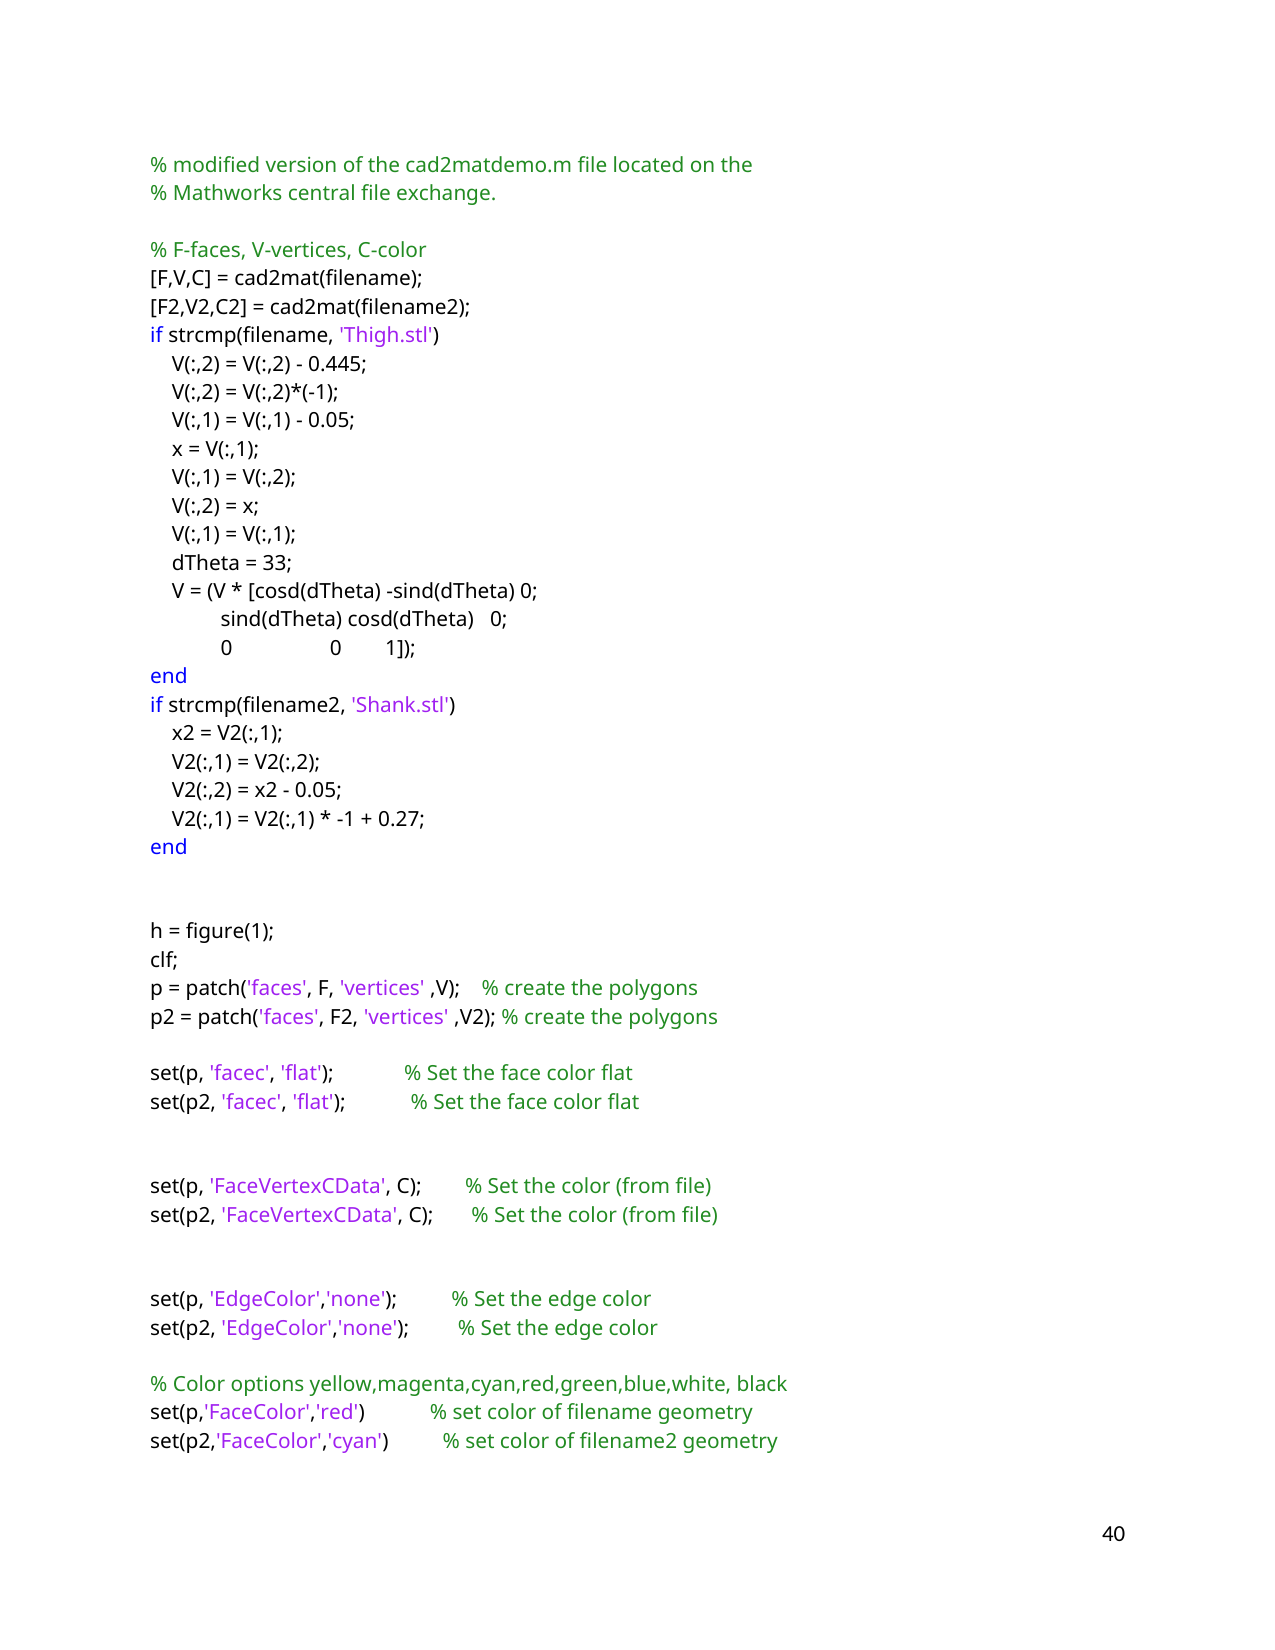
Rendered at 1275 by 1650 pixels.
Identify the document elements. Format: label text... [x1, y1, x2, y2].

text V(:,2) = x; [150, 491, 1125, 519]
text V(:,1) = V(:,1) - 0.05; [150, 406, 1125, 434]
text end [150, 661, 1125, 690]
text set(p,'FaceColor','red') % set color of filename geometry [150, 1397, 1125, 1426]
text p2 = patch('faces', F2, 'vertices' ,V2); % create the polygons [150, 1002, 1125, 1030]
text if strcmp(filename, 'Thigh.stl') [150, 320, 1125, 349]
text if strcmp(filename2, 'Shank.stl') [150, 690, 1125, 718]
text set(p2, 'facec', 'flat'); % Set the face color flat [150, 1087, 1125, 1115]
text end [150, 832, 1125, 861]
text set(p2, 'EdgeColor','none'); % Set the edge color [150, 1313, 1125, 1341]
text [F2,V2,C2] = cad2mat(filename2); [150, 292, 1125, 320]
text V(:,2) = V(:,2) - 0.445; [150, 349, 1125, 377]
text set(p, 'FaceVertexCData', C); % Set the color (from file) [150, 1171, 1125, 1200]
text x = V(:,1); [150, 434, 1125, 462]
text V(:,2) = V(:,2)*(-1); [150, 377, 1125, 406]
text set(p2, 'FaceVertexCData', C); % Set the color (from file) [150, 1200, 1125, 1228]
text dTheta = 33; [150, 548, 1125, 576]
text p = patch('faces', F, 'vertices' ,V); % create the polygons [150, 973, 1125, 1002]
text clf; [150, 945, 1125, 973]
text V(:,1) = V(:,1); [150, 519, 1125, 548]
text set(p, 'EdgeColor','none'); % Set the edge color [150, 1284, 1125, 1313]
text set(p2,'FaceColor','cyan') % set color of filename2 geometry [150, 1426, 1125, 1454]
text % modified version of the cad2matdemo.m file located on the [150, 150, 1125, 178]
text [F,V,C] = cad2mat(filename); [150, 263, 1125, 292]
text % Mathworks central file exchange. [150, 178, 1125, 207]
text % F-faces, V-vertices, C-color [150, 235, 1125, 263]
text V2(:,2) = x2 - 0.05; [150, 775, 1125, 804]
text V2(:,1) = V2(:,1) * -1 + 0.27; [150, 804, 1125, 832]
text 0 0 1]); [150, 633, 1125, 661]
text set(p, 'facec', 'flat'); % Set the face color flat [150, 1058, 1125, 1087]
text % Color options yellow,magenta,cyan,red,green,blue,white, black [150, 1369, 1125, 1397]
text h = figure(1); [150, 917, 1125, 945]
text V(:,1) = V(:,2); [150, 462, 1125, 491]
text sind(dTheta) cosd(dTheta) 0; [150, 604, 1125, 633]
text V2(:,1) = V2(:,2); [150, 747, 1125, 775]
text x2 = V2(:,1); [150, 718, 1125, 747]
text V = (V * [cosd(dTheta) -sind(dTheta) 0; [150, 576, 1125, 604]
